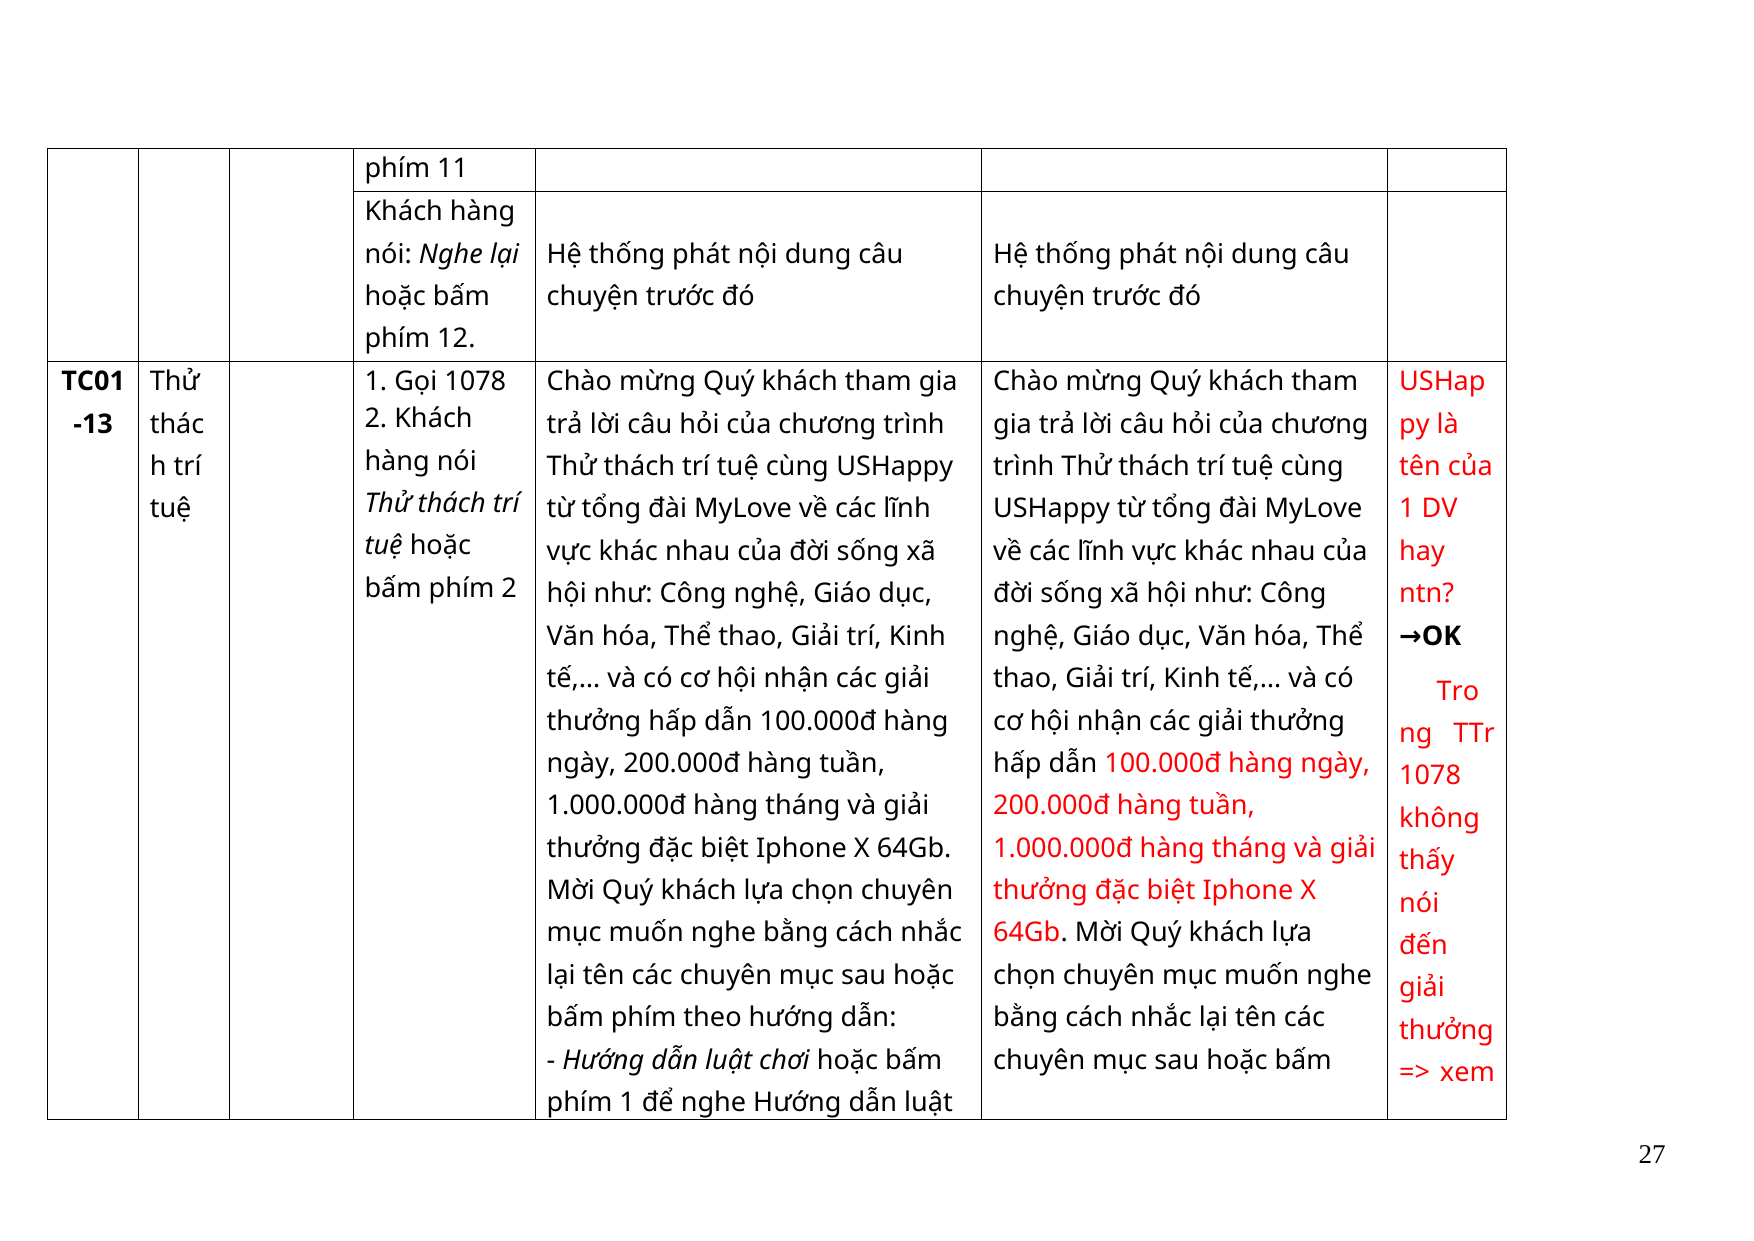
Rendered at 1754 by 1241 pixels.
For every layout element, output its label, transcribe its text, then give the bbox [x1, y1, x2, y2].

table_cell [982, 149, 1387, 191]
table_cell [1388, 192, 1506, 361]
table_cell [354, 149, 535, 191]
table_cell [536, 149, 981, 191]
table_cell [230, 362, 353, 1119]
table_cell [354, 362, 535, 1119]
table_cell [1388, 149, 1506, 191]
table_cell Hệ thống phát nội dung câu chuyện trước đó [536, 192, 981, 361]
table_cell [982, 362, 1387, 1119]
table_cell TC01-13 [48, 362, 138, 1119]
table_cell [536, 362, 981, 1119]
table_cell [1388, 362, 1506, 1119]
table_cell Hệ thống phát nội dung câu chuyện trước đó [982, 192, 1387, 361]
table_cell Thử thách trí tuệ [139, 362, 229, 1119]
table_cell Khách hàng nói: Nghe lại hoặc bấm phím 12. [354, 192, 535, 361]
